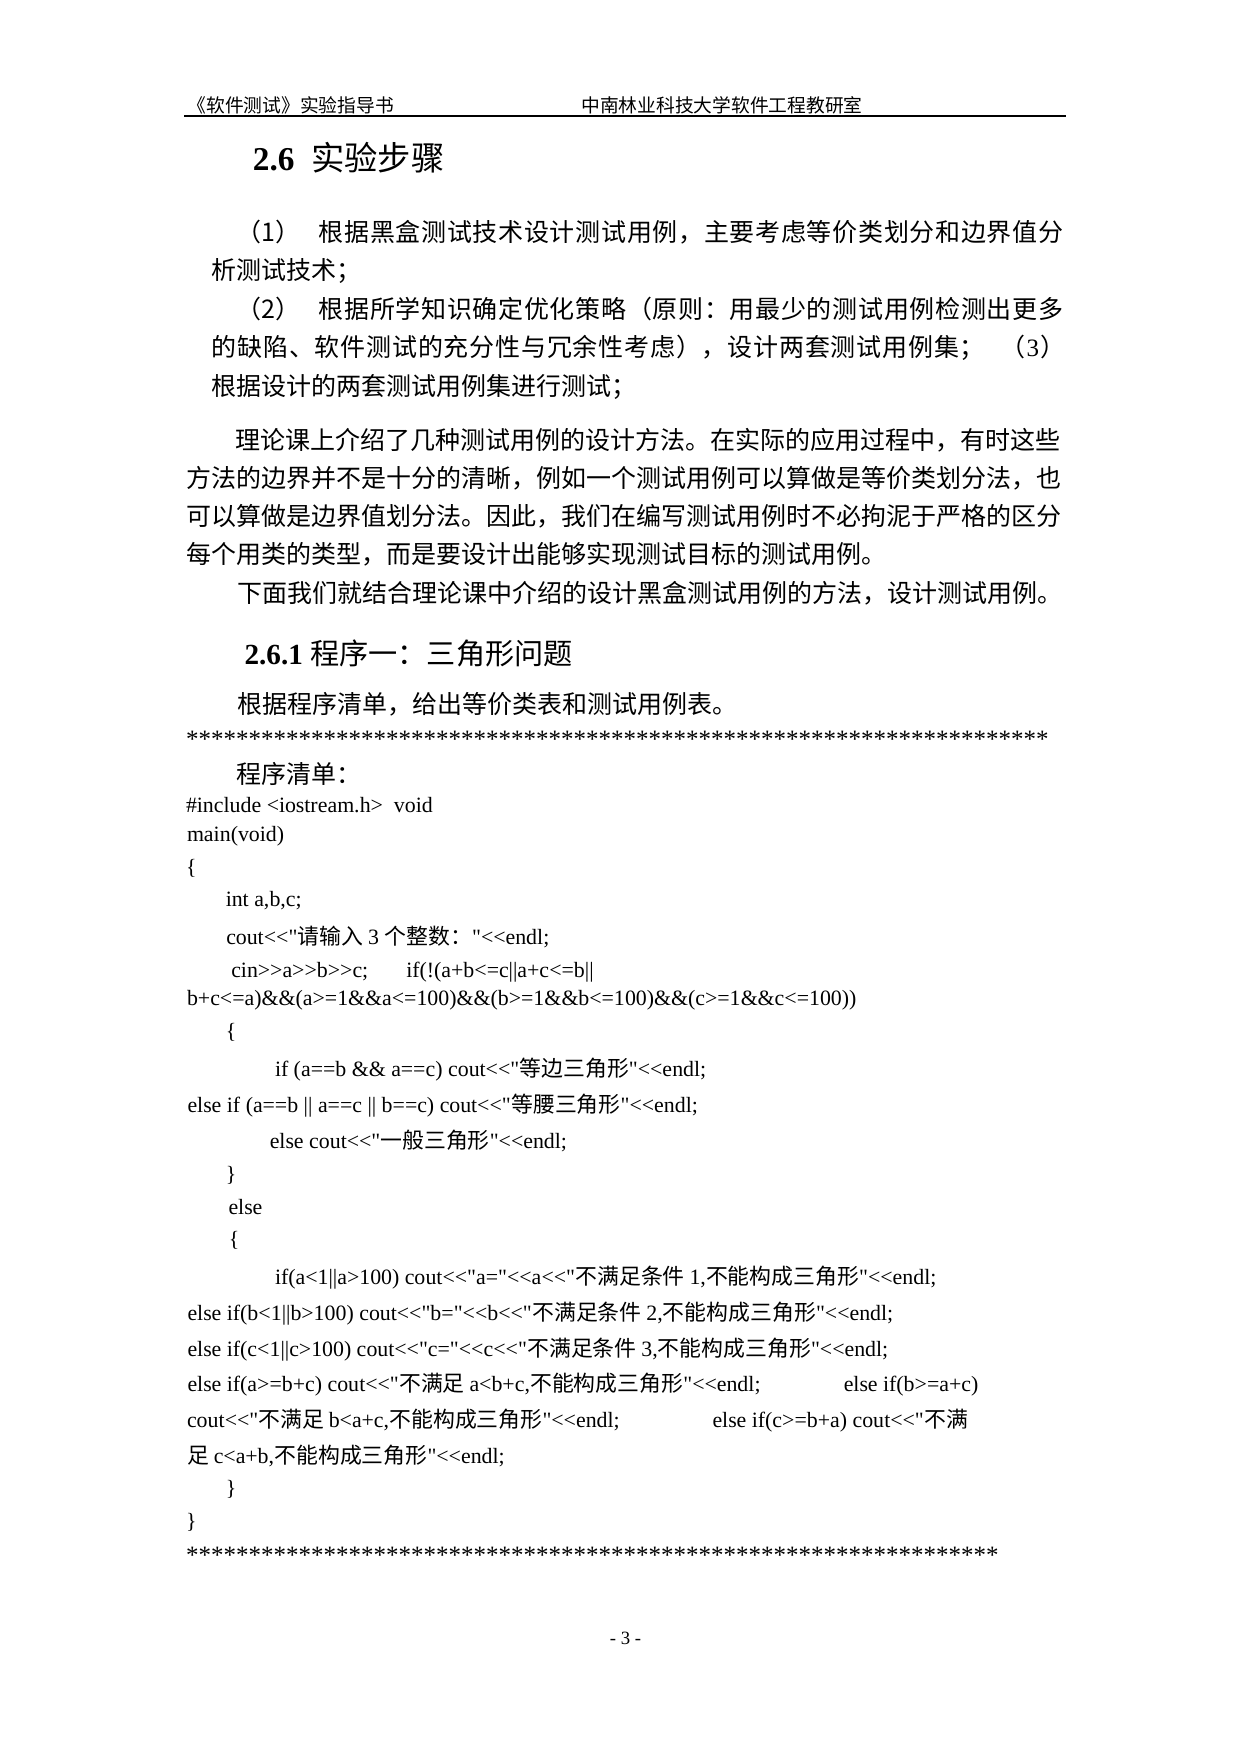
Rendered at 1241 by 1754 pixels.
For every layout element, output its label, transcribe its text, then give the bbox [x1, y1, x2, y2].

text int a,b,c; [186, 886, 1076, 912]
text { [186, 854, 983, 879]
text else [186, 1194, 1076, 1219]
text if (a==b && a==c) cout<<"等边三角形"<<endl; else if (a==b || a==c || b==c) cout<<"等腰三角形"<<endl; [186, 1051, 785, 1118]
text else cout<<"一般三角形"<<endl; [186, 1123, 1076, 1155]
list 根据黑盒测试技术设计测试用例，主要考虑等价类划分和边界值分析测试技术； [211, 212, 1065, 287]
text 根据程序清单，给出等价类表和测试用例表。 [237, 685, 1065, 721]
text #include <iostream.h> void main(void) [186, 792, 440, 846]
text cin>>a>>b>>c; if(!(a+b<=c||a+c<=b|| b+c<=a)&&(a>=1&&a<=100)&&(b>=1&&b<=100)&&(c>=1&&c<=100)) [186, 957, 901, 1011]
text } [186, 1508, 983, 1533]
text 理论课上介绍了几种测试用例的设计方法。在实际的应用过程中，有时这些方法的边界并不是十分的清晰，例如一个测试用例可以算做是等价类划分法，也可以算做是边界值划分法。因此，我们在编写测试用例时不必拘泥于严格的区分每个用类的类型，而是要设计出能够实现测试目标的测试用例。 [186, 420, 1065, 571]
list 根据所学知识确定优化策略（原则：用最少的测试用例检测出更多的缺陷、软件测试的充分性与冗余性考虑），设计两套测试用例集； （3） 根据设计的两套测试用例集进行测试； [211, 289, 1065, 402]
text 下面我们就结合理论课中介绍的设计黑盒测试用例的方法，设计测试用例。 [187, 574, 1062, 610]
text { [186, 1226, 1076, 1252]
text cout<<"请输入 3 个整数："<<endl; [186, 919, 1076, 951]
text } [186, 1475, 1076, 1500]
text { [186, 1018, 1076, 1043]
text } [186, 1161, 1076, 1186]
subtitle 2.6.1 程序一：三角形问题 [244, 630, 1076, 673]
text if(a<1||a>100) cout<<"a="<<a<<"不满足条件 1,不能构成三角形"<<endl; else if(b<1||b>100) cout<<"b="<<b<<"不满足条件 2,不能构成三角形"<<endl; else if(c<1||c>100) cout<<"c="<<c<<"不满足条件 3,不能构成三角形"<<endl; else if(a>=b+c) cout<<"不满足 a<b+c,不能构成三角形"<<endl; else if(b>=a+c) cout<<"不满足 b<a+c,不能构成三角形"<<endl; else if(c>=b+a) cout<<"不满足 c<a+b,不能构成三角形"<<endl; [186, 1259, 983, 1469]
text ***************************************************************** [186, 1541, 1076, 1569]
text ********************************************************************* 程序清单： [186, 724, 1076, 791]
subtitle 2.6 实验步骤 [253, 132, 1076, 180]
